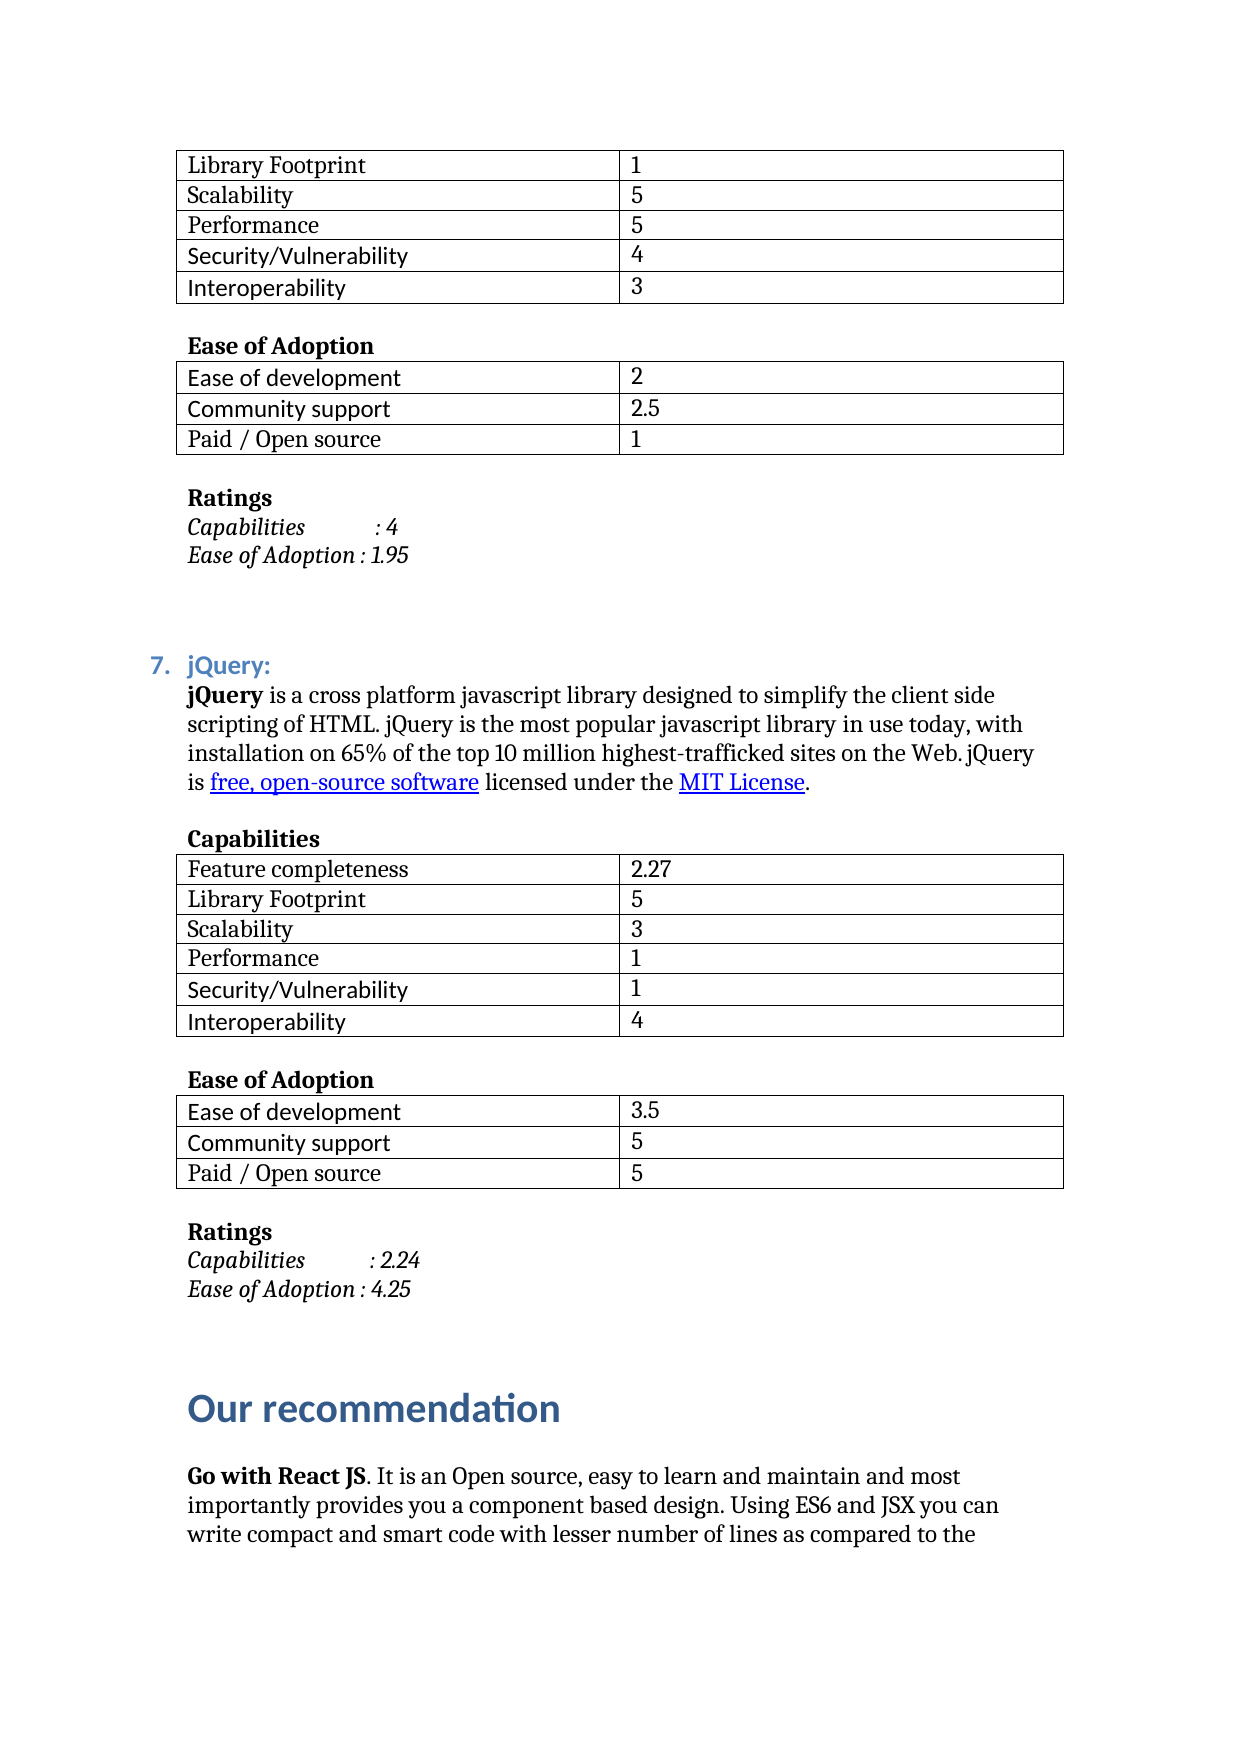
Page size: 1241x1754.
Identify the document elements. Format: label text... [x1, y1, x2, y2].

table_cell Interoperability [177, 1006, 619, 1036]
table_cell Library Footprint [177, 885, 619, 913]
table_cell Paid / Open source [177, 1159, 619, 1188]
list Ease of Adoption [187, 332, 1053, 361]
table_cell 4 [620, 1006, 1063, 1036]
list jQuery is a cross platform javascript library designed to simplify the client side scripting of HTML. jQuery is the most popular javascript library in use today, with installation on 65% of the top 10 million highest-trafficked sites on the Web. jQuery is free, open-source software licensed under the MIT License. [187, 681, 1053, 796]
table_cell 5 [620, 1159, 1063, 1188]
table_cell 1 [620, 151, 1063, 180]
table_cell 5 [620, 1127, 1063, 1158]
table_cell 5 [620, 211, 1063, 239]
table_cell Community support [177, 394, 619, 424]
list Ease of Adoption : 4.25 [187, 1275, 1053, 1304]
table_header Ease of development [177, 362, 619, 393]
table_cell 1 [620, 944, 1063, 973]
table_header 2 [620, 362, 1063, 393]
table_cell Performance [177, 944, 619, 973]
list Capabilities : 2.24 [187, 1246, 1053, 1275]
list Ease of Adoption : 1.95 [187, 541, 1053, 570]
table_cell Interoperability [177, 272, 619, 302]
table_header 2.27 [620, 855, 1063, 884]
subtitle jQuery: [150, 648, 1053, 681]
table_header 3.5 [620, 1096, 1063, 1126]
table_cell Security/Vulnerability [177, 974, 619, 1004]
table_cell Security/Vulnerability [177, 240, 619, 271]
table_cell 1 [620, 425, 1063, 454]
table_header Ease of development [177, 1096, 619, 1126]
table_cell Performance [177, 211, 619, 239]
list Ratings [187, 484, 1053, 512]
table_cell 3 [620, 272, 1063, 302]
table_header Feature completeness [177, 855, 619, 884]
table_cell Scalability [177, 181, 619, 209]
table_cell 3 [620, 915, 1063, 943]
list Capabilities : 4 [187, 512, 1053, 541]
list Ease of Adoption [187, 1066, 1053, 1095]
table_cell 5 [620, 885, 1063, 913]
table_cell Community support [177, 1127, 619, 1158]
subtitle Our recommendation [187, 1382, 1053, 1433]
table_cell 1 [620, 974, 1063, 1004]
table_cell 2.5 [620, 394, 1063, 424]
list Capabilities [187, 825, 1053, 854]
table_cell Library Footprint [177, 151, 619, 180]
list Ratings [187, 1217, 1053, 1246]
table_cell 4 [620, 240, 1063, 271]
table_cell Paid / Open source [177, 425, 619, 454]
table_cell Scalability [177, 915, 619, 943]
table_cell 5 [620, 181, 1063, 209]
